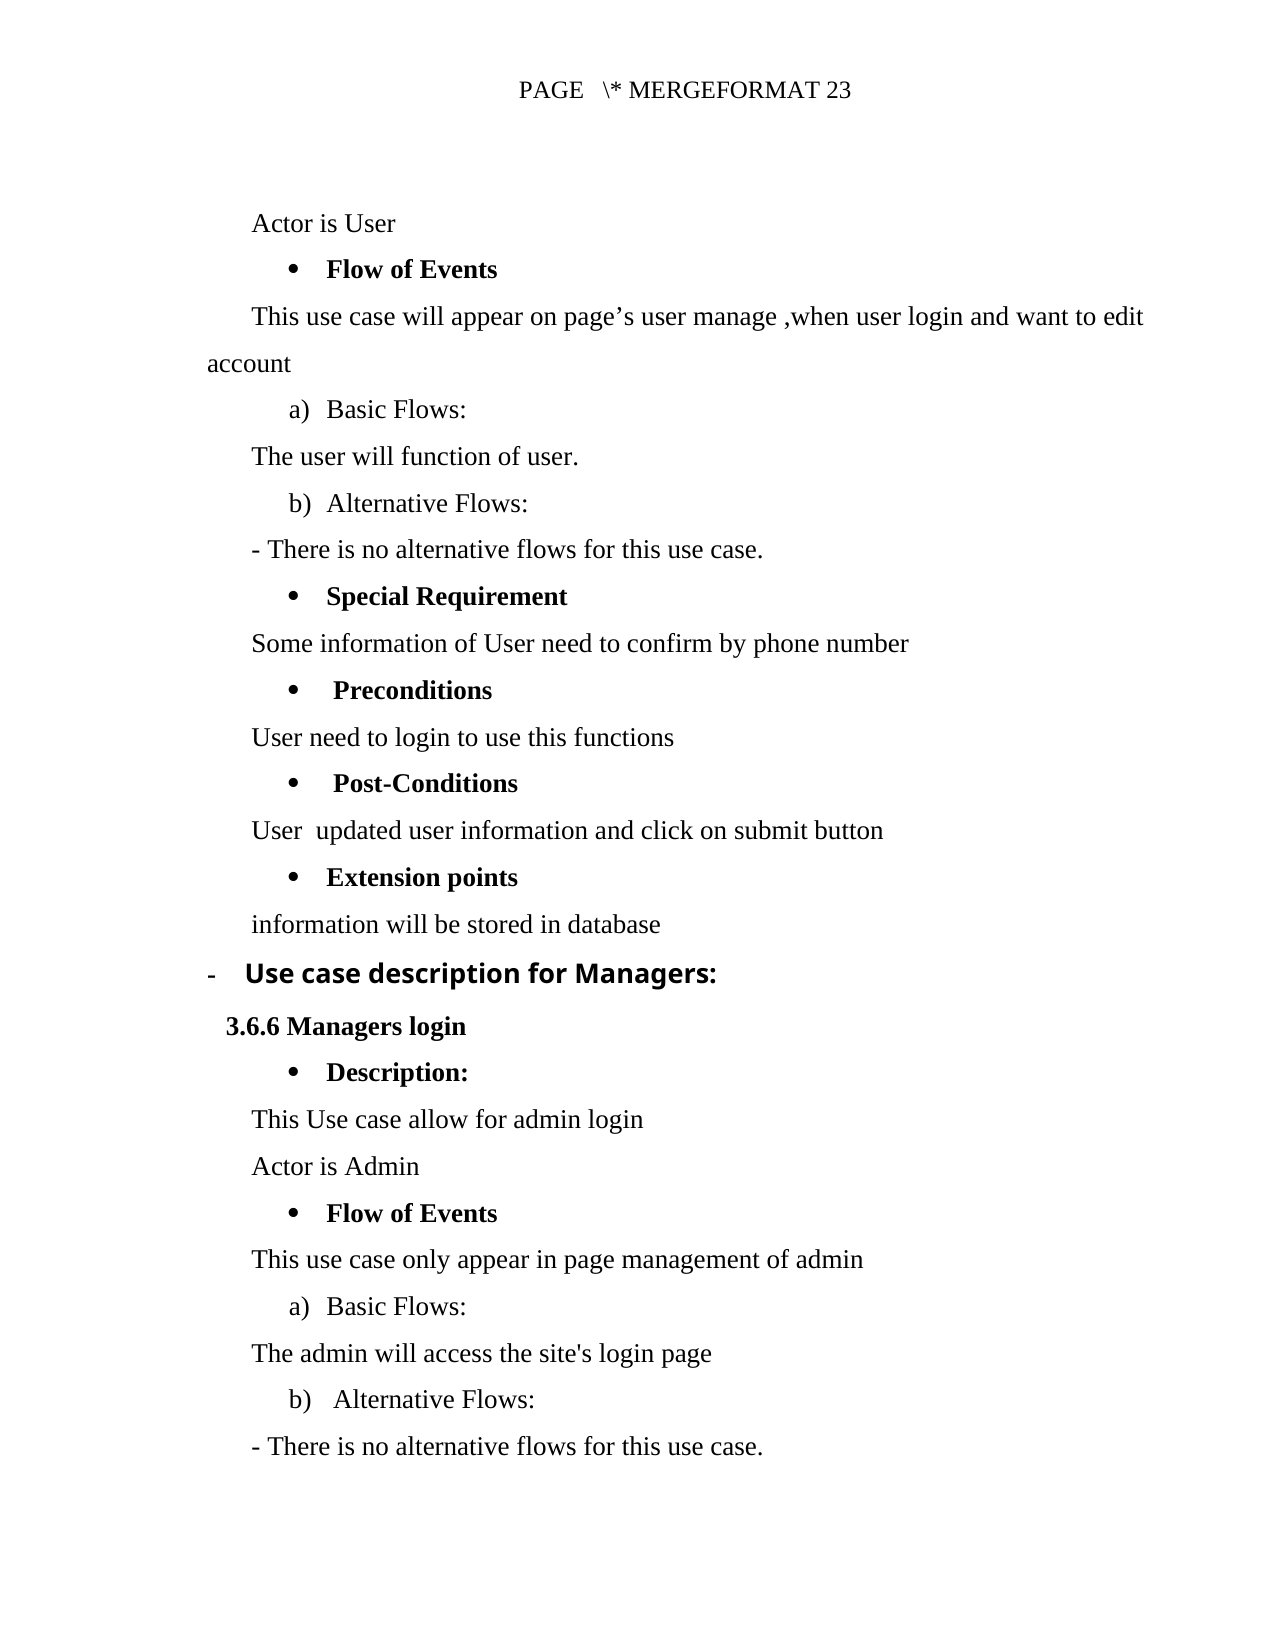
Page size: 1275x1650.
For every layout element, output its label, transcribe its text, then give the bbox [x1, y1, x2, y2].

text - There is no alternative flows for this use case. [207, 1430, 1157, 1461]
text Special Requirement [289, 580, 1157, 612]
text Alternative Flows: [289, 1383, 1157, 1415]
text User need to login to use this functions [207, 721, 1157, 752]
text This use case will appear on page’s user manage ,when user login and want to edit account [207, 300, 1157, 378]
text Some information of User need to confirm by phone number [207, 627, 1157, 658]
list Alternative Flows: [289, 487, 1157, 518]
text Actor is User [207, 207, 1157, 238]
list Basic Flows: [289, 1290, 1157, 1321]
text - There is no alternative flows for this use case. [207, 534, 1157, 565]
text Flow of Events [289, 253, 1157, 285]
text User updated user information and click on submit button [207, 814, 1157, 845]
text This use case only appear in page management of admin [207, 1243, 1157, 1275]
text Extension points [289, 861, 1157, 892]
text Flow of Events [289, 1197, 1157, 1228]
text Post-Conditions [289, 767, 1157, 799]
text 3.6.6 Managers login [207, 1010, 1157, 1041]
text The user will function of user. [207, 440, 1157, 471]
text The admin will access the site's login page [207, 1337, 1157, 1368]
text Preconditions [289, 674, 1157, 705]
text Basic Flows: [289, 394, 1157, 425]
text information will be stored in database [207, 908, 1157, 939]
text Actor is Admin [207, 1150, 1157, 1181]
list Use case description for Managers: [207, 954, 1157, 991]
text This Use case allow for admin login [207, 1103, 1157, 1134]
text Description: [289, 1056, 1157, 1088]
